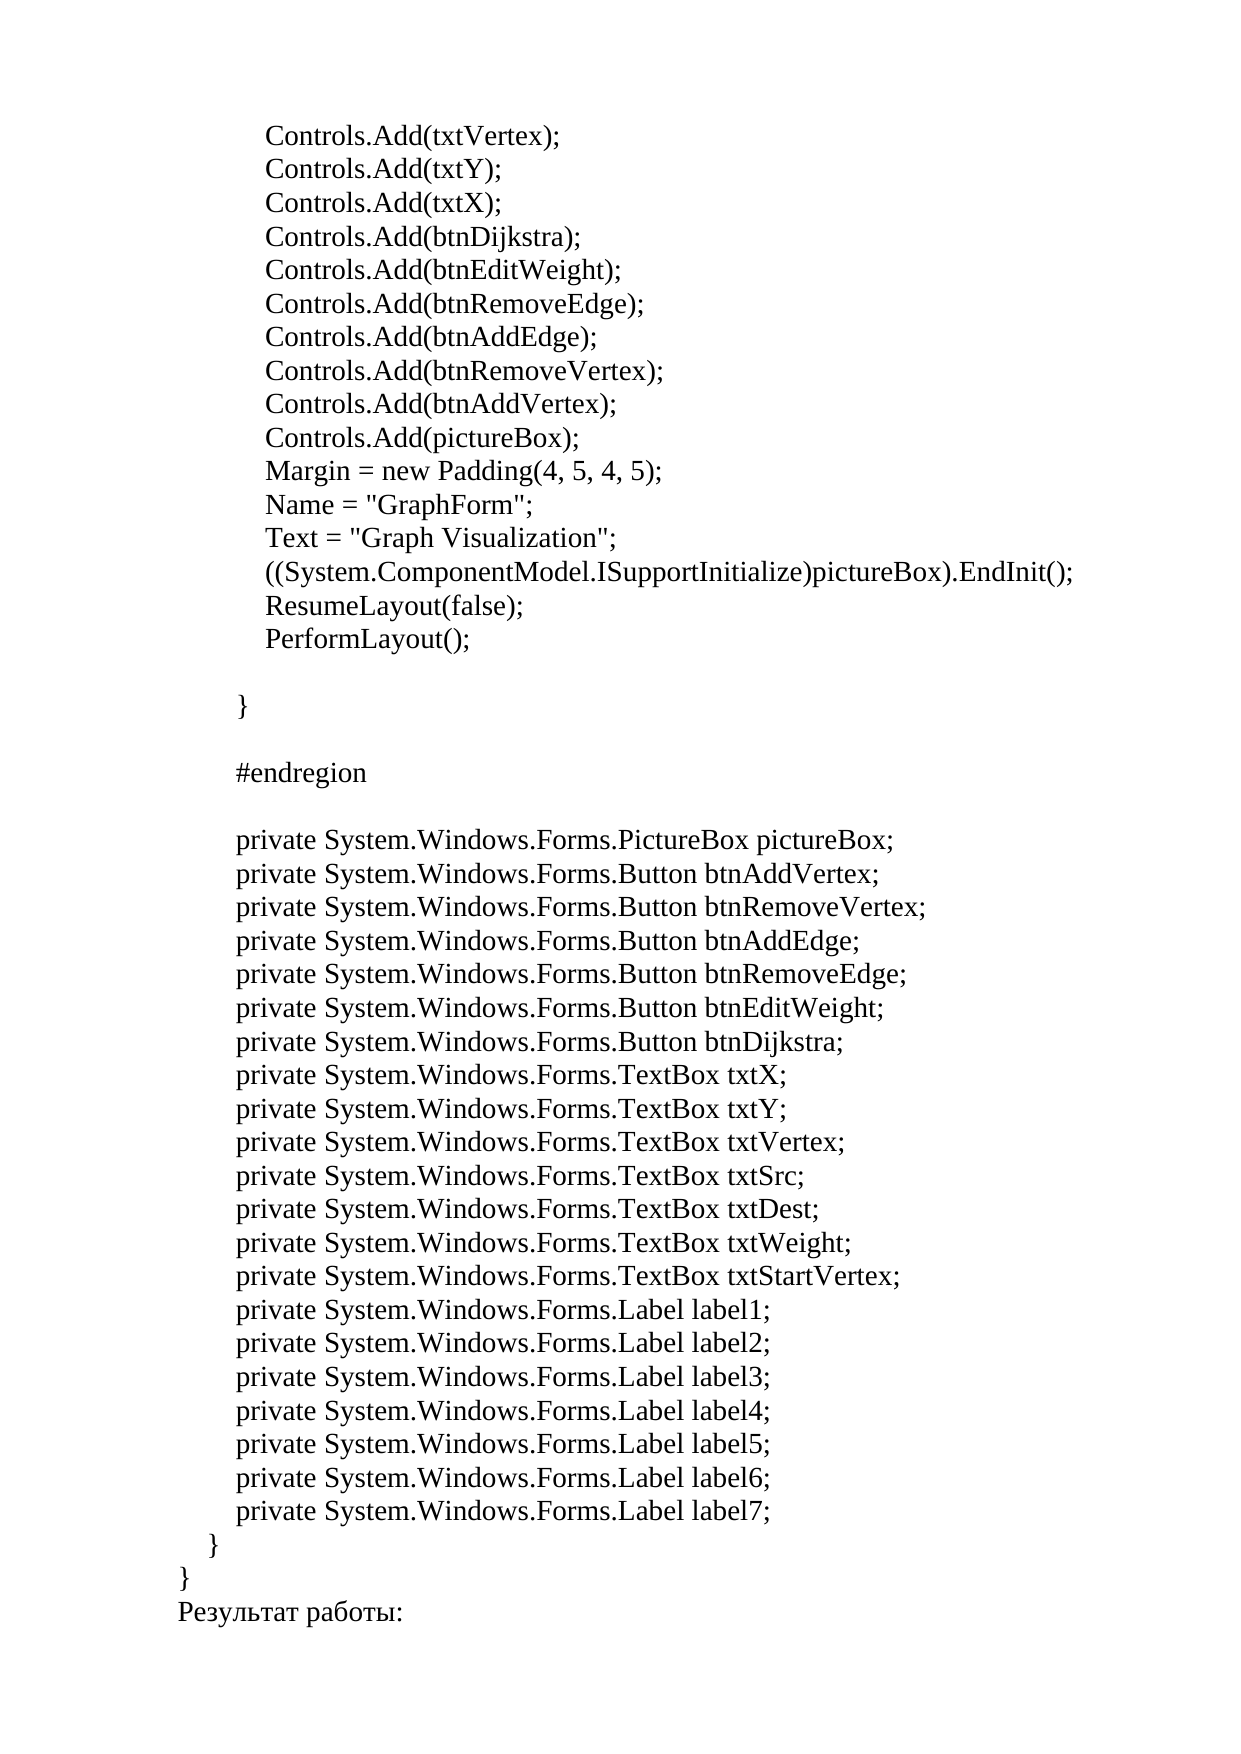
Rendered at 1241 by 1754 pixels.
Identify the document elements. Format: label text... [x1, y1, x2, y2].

text private System.Windows.Forms.Label label5; [177, 1426, 1152, 1460]
text private System.Windows.Forms.Button btnRemoveVertex; [177, 889, 1152, 923]
text private System.Windows.Forms.Button btnDijkstra; [177, 1024, 1152, 1057]
text private System.Windows.Forms.Button btnRemoveEdge; [177, 957, 1152, 990]
text private System.Windows.Forms.TextBox txtX; [177, 1057, 1152, 1091]
text PerformLayout(); [177, 621, 1152, 655]
text Controls.Add(txtX); [177, 185, 1152, 219]
text Text = "Graph Visualization"; [177, 521, 1152, 554]
text Controls.Add(btnAddVertex); [177, 386, 1152, 420]
text private System.Windows.Forms.TextBox txtSrc; [177, 1158, 1152, 1191]
text private System.Windows.Forms.TextBox txtStartVertex; [177, 1258, 1152, 1292]
text private System.Windows.Forms.Button btnAddEdge; [177, 923, 1152, 957]
text Name = "GraphForm"; [177, 487, 1152, 521]
text private System.Windows.Forms.Button btnAddVertex; [177, 856, 1152, 889]
text private System.Windows.Forms.Label label1; [177, 1292, 1152, 1326]
text private System.Windows.Forms.Label label7; [177, 1493, 1152, 1527]
text Controls.Add(btnRemoveVertex); [177, 353, 1152, 386]
text private System.Windows.Forms.TextBox txtDest; [177, 1191, 1152, 1225]
text Controls.Add(txtVertex); [177, 118, 1152, 152]
text #endregion [177, 755, 1152, 789]
text private System.Windows.Forms.TextBox txtVertex; [177, 1124, 1152, 1158]
text private System.Windows.Forms.TextBox txtY; [177, 1091, 1152, 1124]
text Controls.Add(btnAddEdge); [177, 319, 1152, 353]
text } [177, 688, 1152, 722]
text ((System.ComponentModel.ISupportInitialize)pictureBox).EndInit(); [177, 554, 1152, 588]
text private System.Windows.Forms.Label label2; [177, 1326, 1152, 1359]
text Результат работы: [177, 1594, 1152, 1627]
text Controls.Add(btnEditWeight); [177, 252, 1152, 286]
text Controls.Add(txtY); [177, 152, 1152, 185]
text Controls.Add(btnDijkstra); [177, 219, 1152, 252]
text private System.Windows.Forms.Label label4; [177, 1393, 1152, 1426]
text private System.Windows.Forms.Button btnEditWeight; [177, 990, 1152, 1024]
text } [177, 1560, 1152, 1594]
text } [177, 1527, 1152, 1560]
text private System.Windows.Forms.Label label6; [177, 1460, 1152, 1493]
text ResumeLayout(false); [177, 588, 1152, 621]
text Margin = new Padding(4, 5, 4, 5); [177, 453, 1152, 487]
text Controls.Add(btnRemoveEdge); [177, 286, 1152, 319]
text private System.Windows.Forms.TextBox txtWeight; [177, 1225, 1152, 1258]
text private System.Windows.Forms.Label label3; [177, 1359, 1152, 1393]
text private System.Windows.Forms.PictureBox pictureBox; [177, 822, 1152, 856]
text Controls.Add(pictureBox); [177, 420, 1152, 453]
